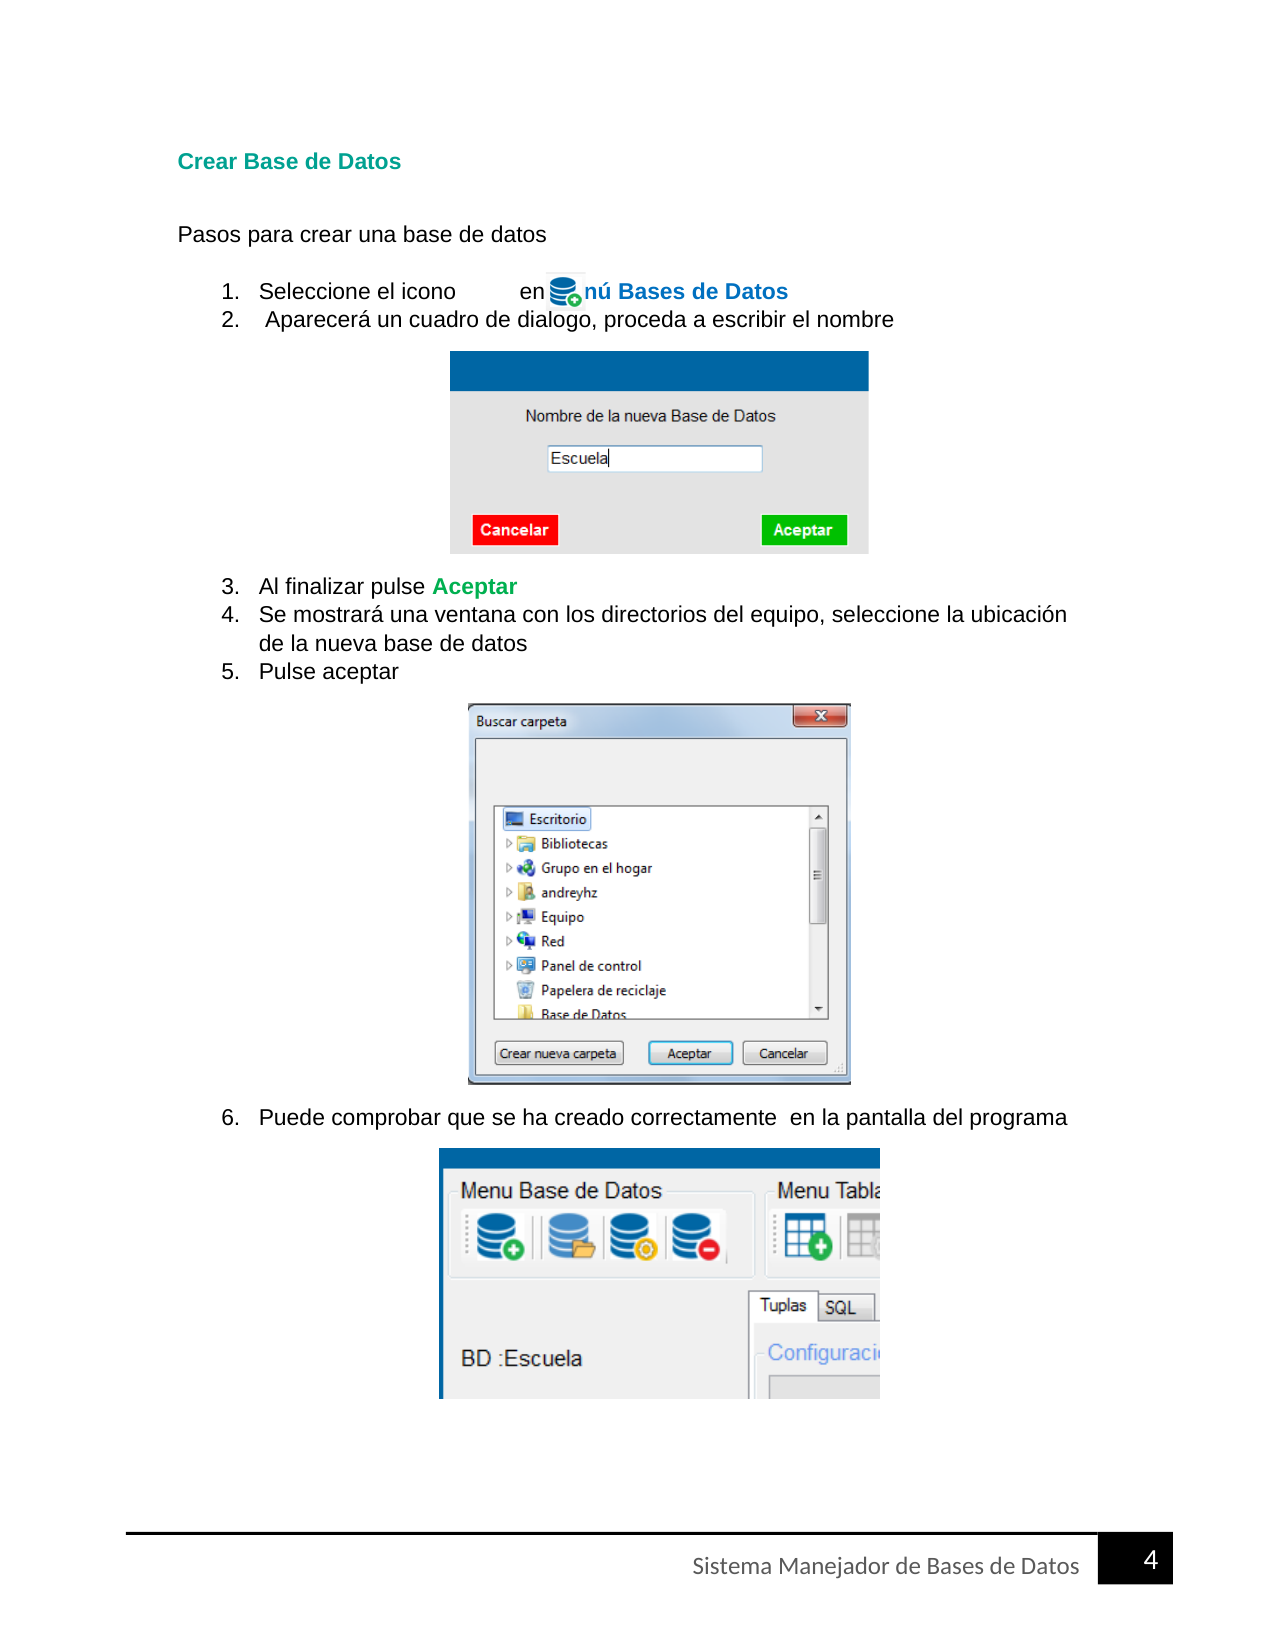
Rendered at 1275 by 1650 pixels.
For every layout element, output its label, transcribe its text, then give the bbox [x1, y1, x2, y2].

list Al finalizar pulse Aceptar [221, 573, 1098, 599]
list Seleccione el icono en Menú Bases de Datos [221, 278, 545, 304]
list Aparecerá un cuadro de dialogo, proceda a escribir el nombre [221, 306, 1098, 333]
list Pulse aceptar [221, 658, 1098, 684]
list Puede comprobar que se ha creado correctamente en la pantalla del programa [221, 1104, 1098, 1130]
picture [468, 703, 851, 1085]
text Crear Base de Datos [177, 148, 1098, 174]
list Se mostrará una ventana con los directorios del equipo, seleccione la ubicación de la nueva base de datos [221, 601, 1098, 656]
list Seleccione el icono en Menú Bases de Datos [586, 278, 1098, 304]
list Pasos para crear una base de datos [177, 221, 1098, 247]
picture [439, 1148, 880, 1399]
picture [450, 351, 869, 554]
picture [545, 272, 586, 311]
